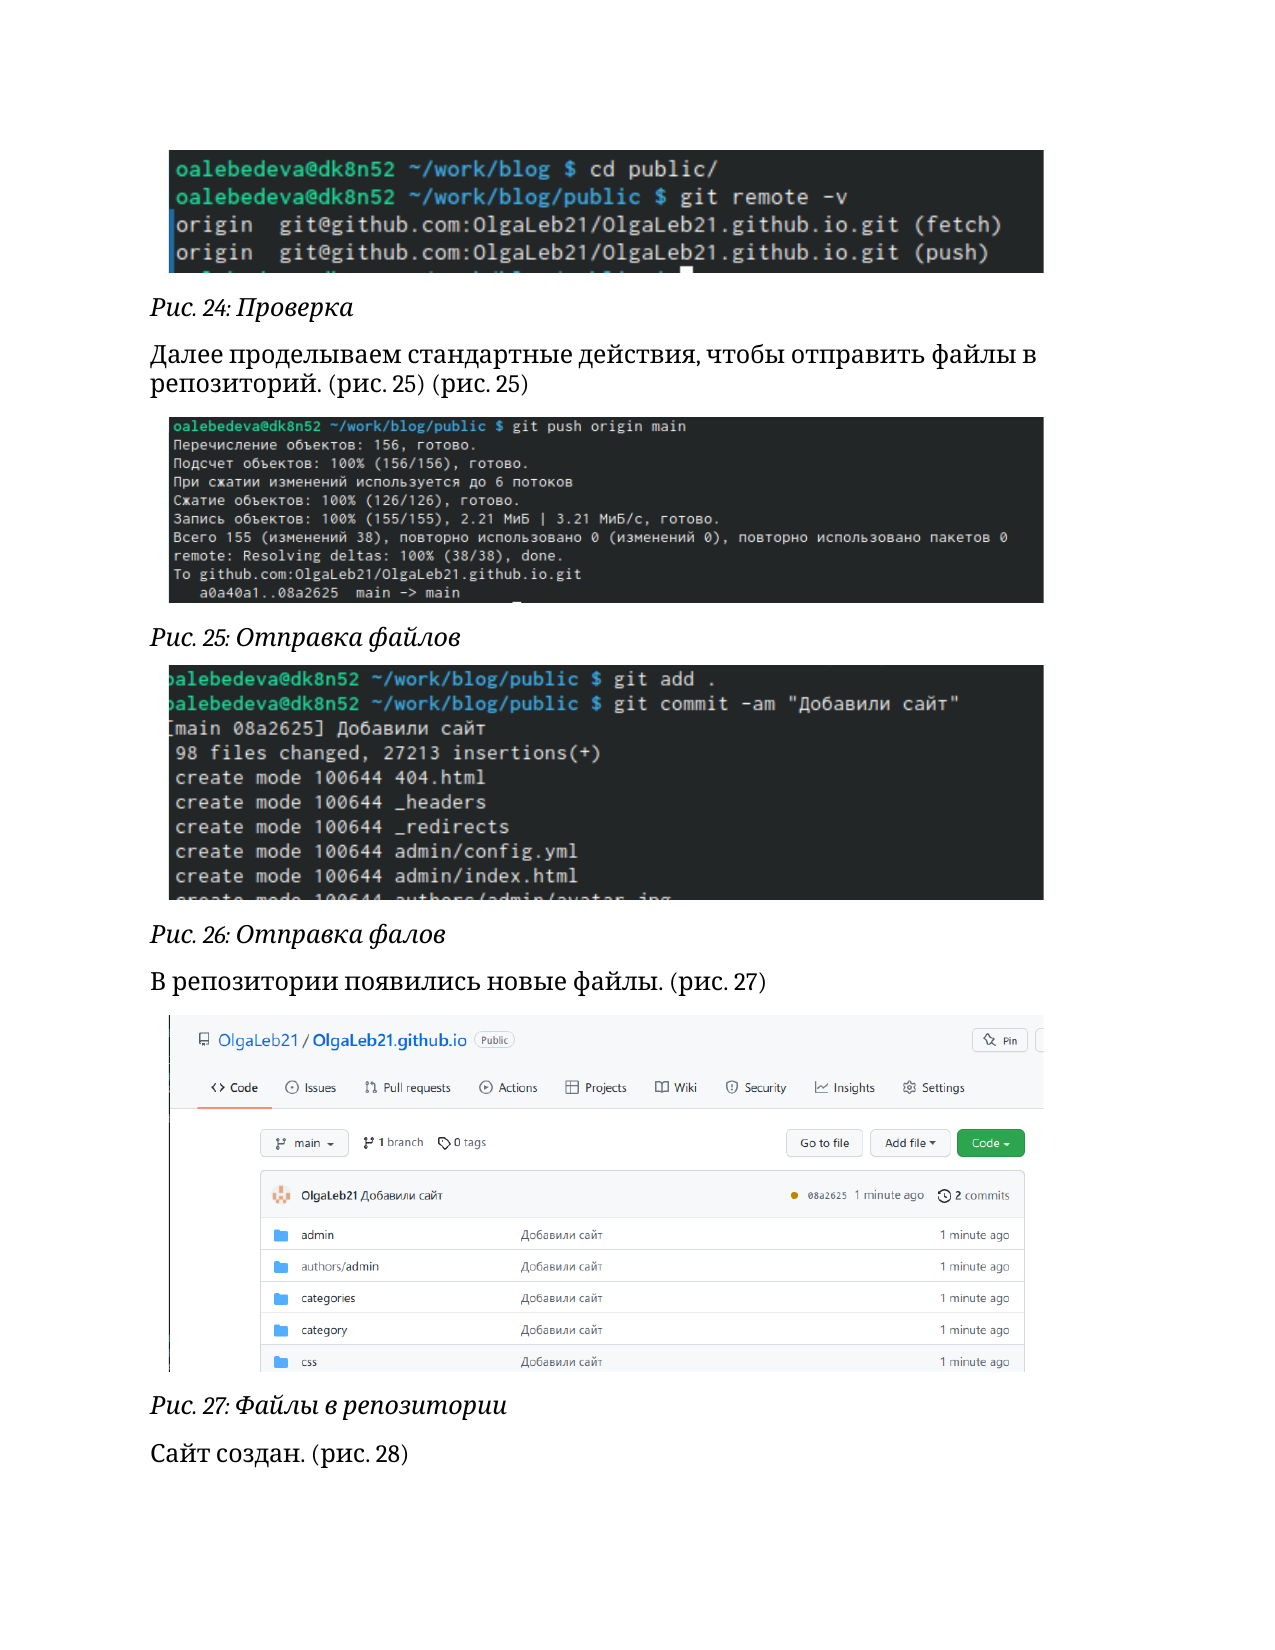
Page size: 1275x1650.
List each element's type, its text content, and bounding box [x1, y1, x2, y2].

text Рис. 26: Отправка фалов [150, 921, 1125, 949]
text Далее проделываем стандартные действия, чтобы отправить файлы в репозиторий. (рис. 25) (рис. 25) [150, 341, 1125, 398]
text Рис. 25: Отправка файлов [150, 624, 1125, 652]
text В репозитории появились новые файлы. (рис. 27) [150, 968, 1125, 997]
picture [168, 1015, 1044, 1372]
text Рис. 24: Проверка [150, 293, 1125, 322]
text Рис. 27: Файлы в репозитории [150, 1392, 1125, 1421]
text Сайт создан. (рис. 28) [150, 1440, 1125, 1468]
picture [168, 665, 1044, 900]
picture [168, 417, 1044, 603]
picture [168, 150, 1044, 273]
